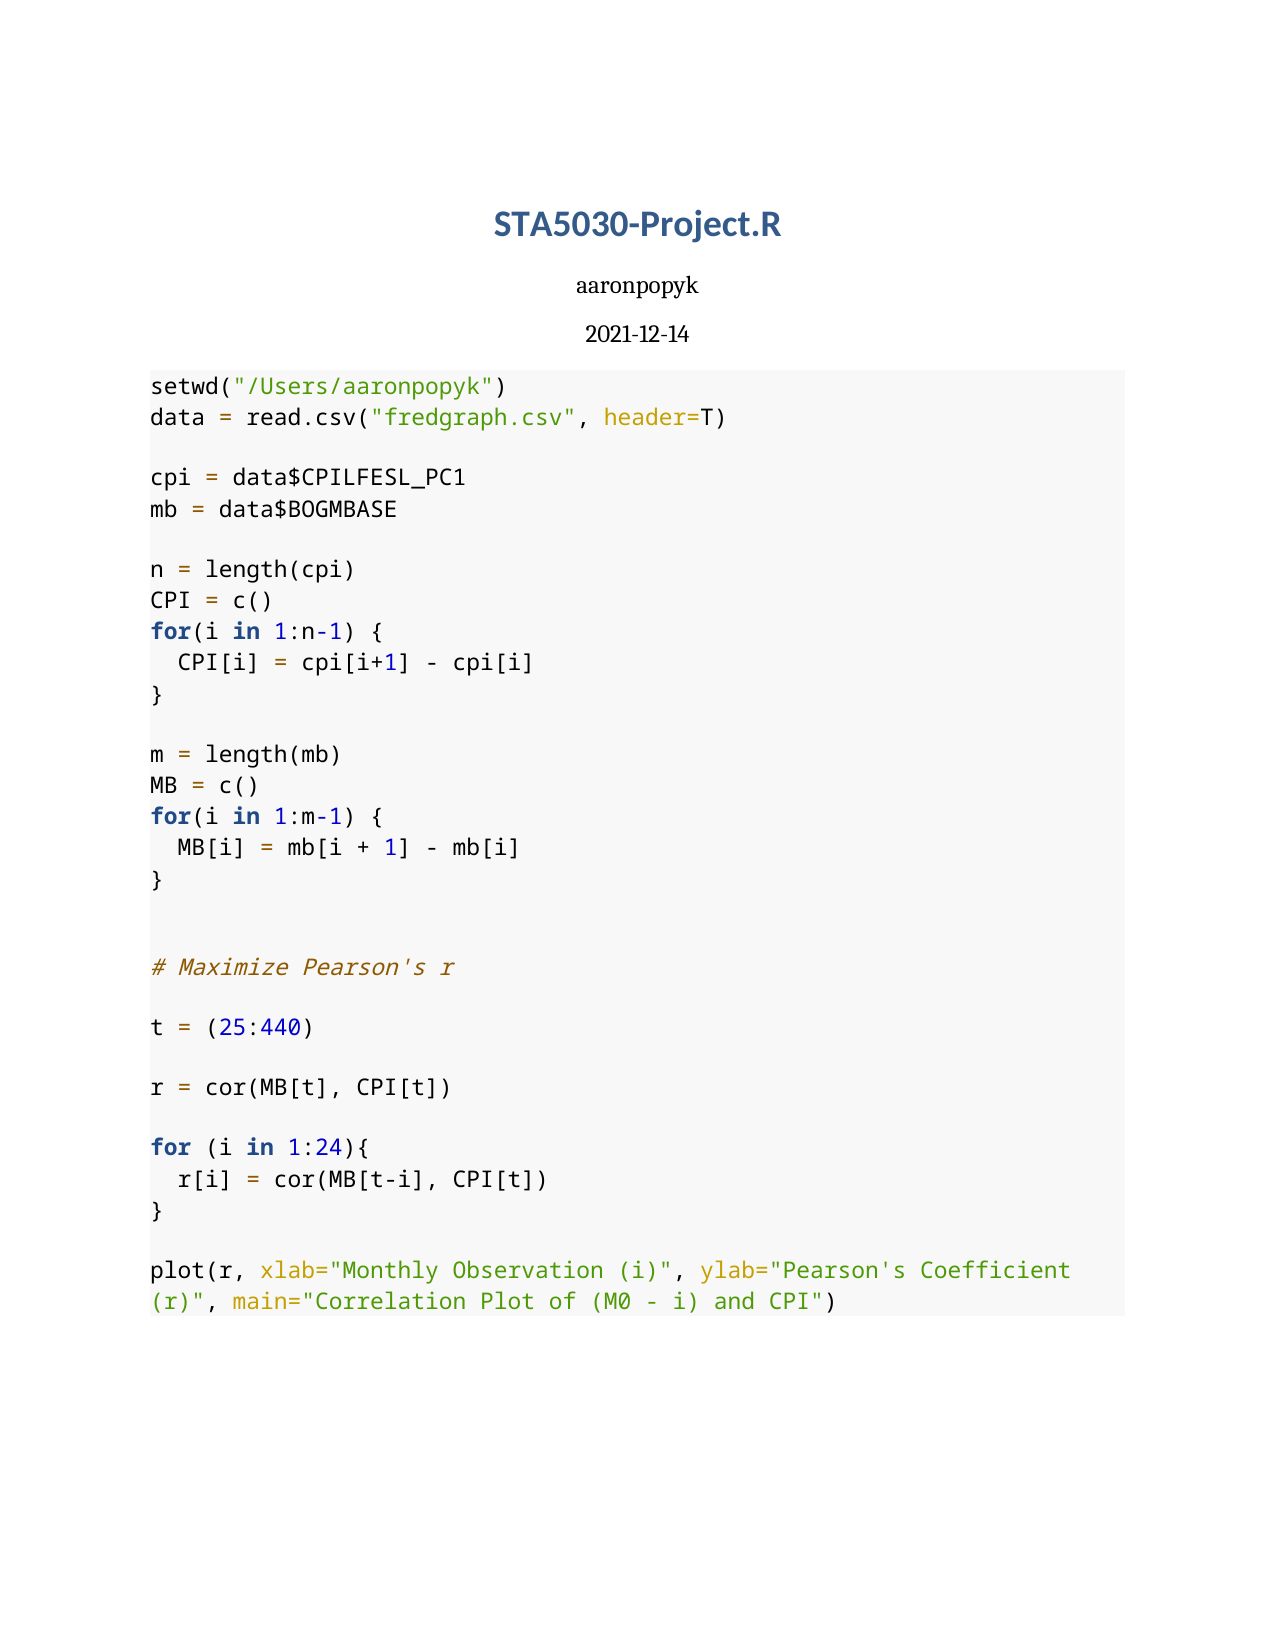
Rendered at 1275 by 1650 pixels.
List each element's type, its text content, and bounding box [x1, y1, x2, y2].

text 2021-12-14 [150, 320, 1125, 349]
text aaronpopyk [150, 271, 1125, 299]
title STA5030-Project.R [150, 200, 1125, 246]
text setwd("/Users/aaronpopyk") data = read.csv("fredgraph.csv", header=T) cpi = data$CPILFESL_PC1 mb = data$BOGMBASE n = length(cpi) CPI = c() for(i in 1:n-1) { CPI[i] = cpi[i+1] - cpi[i] } m = length(mb) MB = c() for(i in 1:m-1) { MB[i] = mb[i + 1] - mb[i] } # Maximize Pearson's r t = (25:440) r = cor(MB[t], CPI[t]) for (i in 1:24){ r[i] = cor(MB[t-i], CPI[t]) } plot(r, xlab="Monthly Observation (i)", ylab="Pearson's Coefficient (r)", main="Correlation Plot of (M0 - i) and CPI") [150, 370, 1125, 1316]
